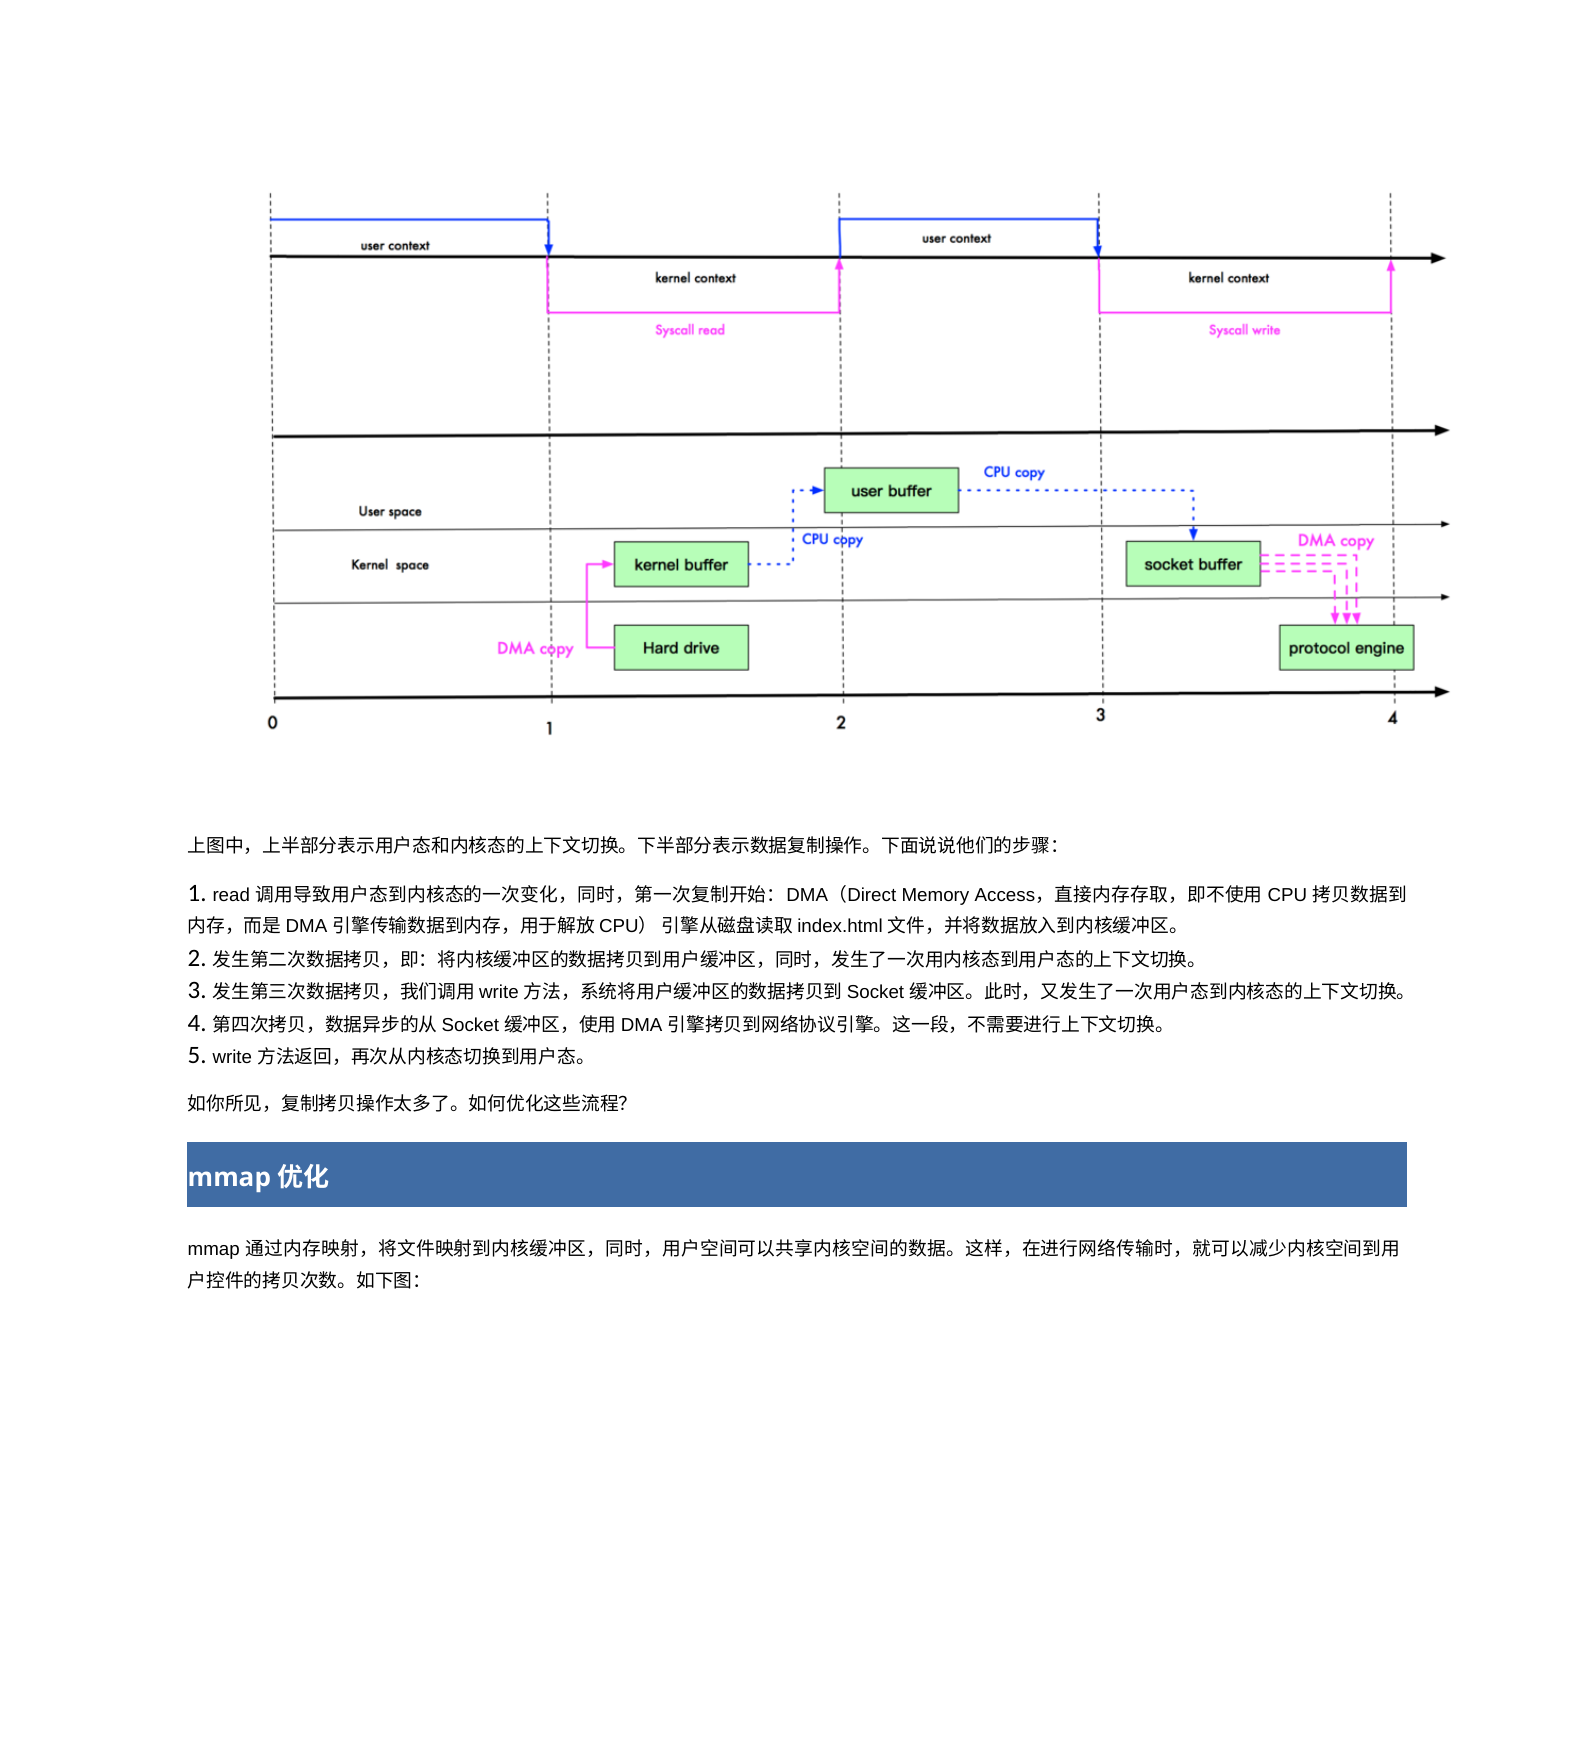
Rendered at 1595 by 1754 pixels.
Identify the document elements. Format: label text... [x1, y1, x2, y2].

picture [187, 162, 1505, 790]
list 第四次拷贝，数据异步的从 Socket 缓冲区，使用 DMA 引擎拷贝到网络协议引擎。这一段，不需要进行上下文切换。 [187, 1006, 1407, 1038]
subtitle mmap 优化 [187, 1142, 1407, 1207]
list write 方法返回，再次从内核态切换到用户态。 [187, 1038, 1407, 1071]
text 上图中，上半部分表示用户态和内核态的上下文切换。下半部分表示数据复制操作。下面说说他们的步骤： [187, 828, 1407, 860]
list 发生第二次数据拷贝，即：将内核缓冲区的数据拷贝到用户缓冲区，同时，发生了一次用内核态到用户态的上下文切换。 [187, 941, 1407, 973]
text 如你所见，复制拷贝操作太多了。如何优化这些流程？ [187, 1086, 1407, 1119]
list 发生第三次数据拷贝，我们调用 write 方法，系统将用户缓冲区的数据拷贝到 Socket 缓冲区。此时，又发生了一次用户态到内核态的上下文切换。 [187, 973, 1407, 1006]
list read 调用导致用户态到内核态的一次变化，同时，第一次复制开始：DMA（Direct Memory Access，直接内存存取，即不使用 CPU 拷贝数据到内存，而是 DMA 引擎传输数据到内存，用于解放 CPU） 引擎从磁盘读取 index.html 文件，并将数据放入到内核缓冲区。 [187, 876, 1407, 941]
text mmap 通过内存映射，将文件映射到内核缓冲区，同时，用户空间可以共享内核空间的数据。这样，在进行网络传输时，就可以减少内核空间到用户控件的拷贝次数。如下图： [187, 1231, 1407, 1296]
